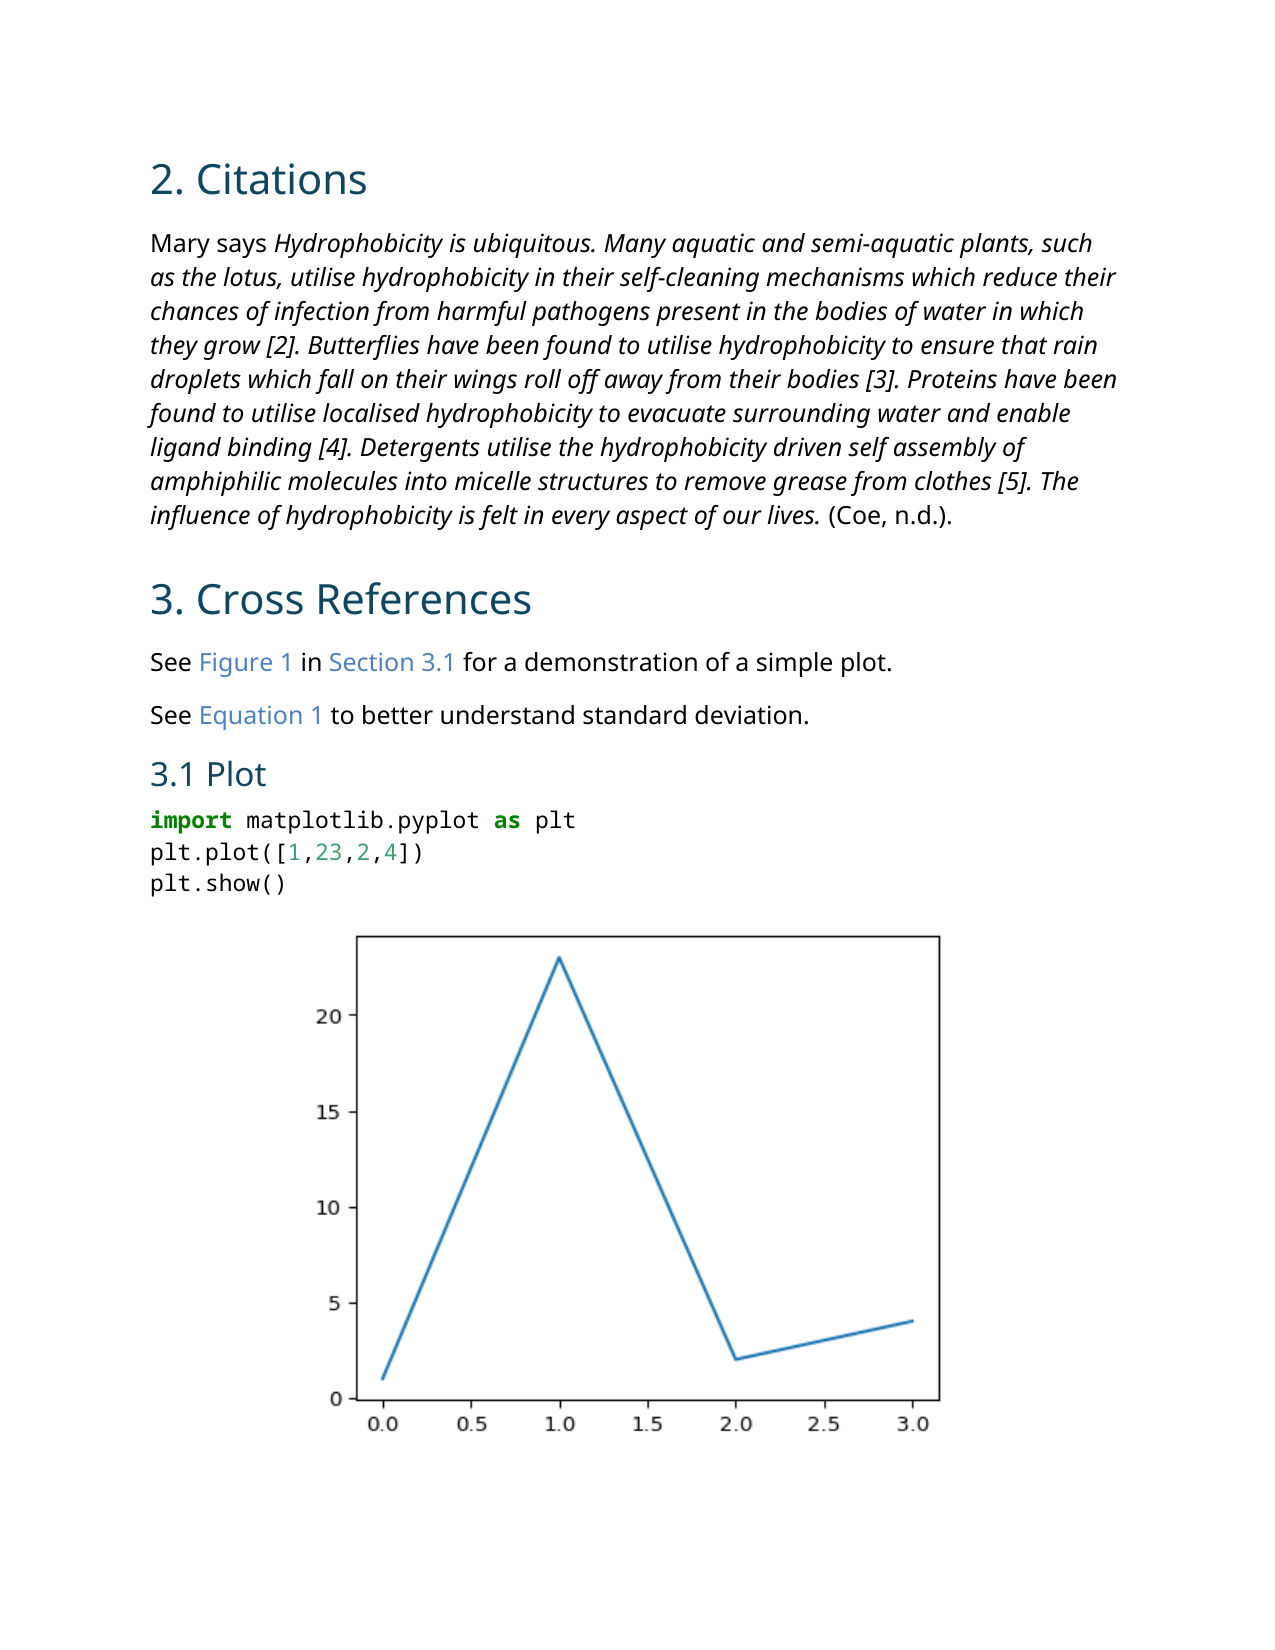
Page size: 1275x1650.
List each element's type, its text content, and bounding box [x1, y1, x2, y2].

picture [300, 922, 953, 1450]
subtitle 2. Citations [150, 150, 1125, 207]
subtitle 3. Cross References [150, 569, 1125, 626]
subtitle 3.1 Plot [150, 751, 1125, 796]
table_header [139, 919, 1114, 1453]
text See Equation 1 to better understand standard deviation. [150, 698, 1125, 732]
text import matplotlib.pyplot as plt plt.plot([1,23,2,4]) plt.show() [150, 804, 1125, 898]
text See Figure 1 in Section 3.1 for a demonstration of a simple plot. [150, 645, 1125, 679]
text Mary says Hydrophobicity is ubiquitous. Many aquatic and semi-aquatic plants, such as the lotus, utilise hydrophobicity in their self-cleaning mechanisms which reduce their chances of infection from harmful pathogens present in the bodies of water in which they grow [2]. Butterflies have been found to utilise hydrophobicity to ensure that rain droplets which fall on their wings roll off away from their bodies [3]. Proteins have been found to utilise localised hydrophobicity to evacuate surrounding water and enable ligand binding [4]. Detergents utilise the hydrophobicity driven self assembly of amphiphilic molecules into micelle structures to remove grease from clothes [5]. The influence of hydrophobicity is felt in every aspect of our lives. (Coe, n.d.). [150, 226, 1125, 532]
